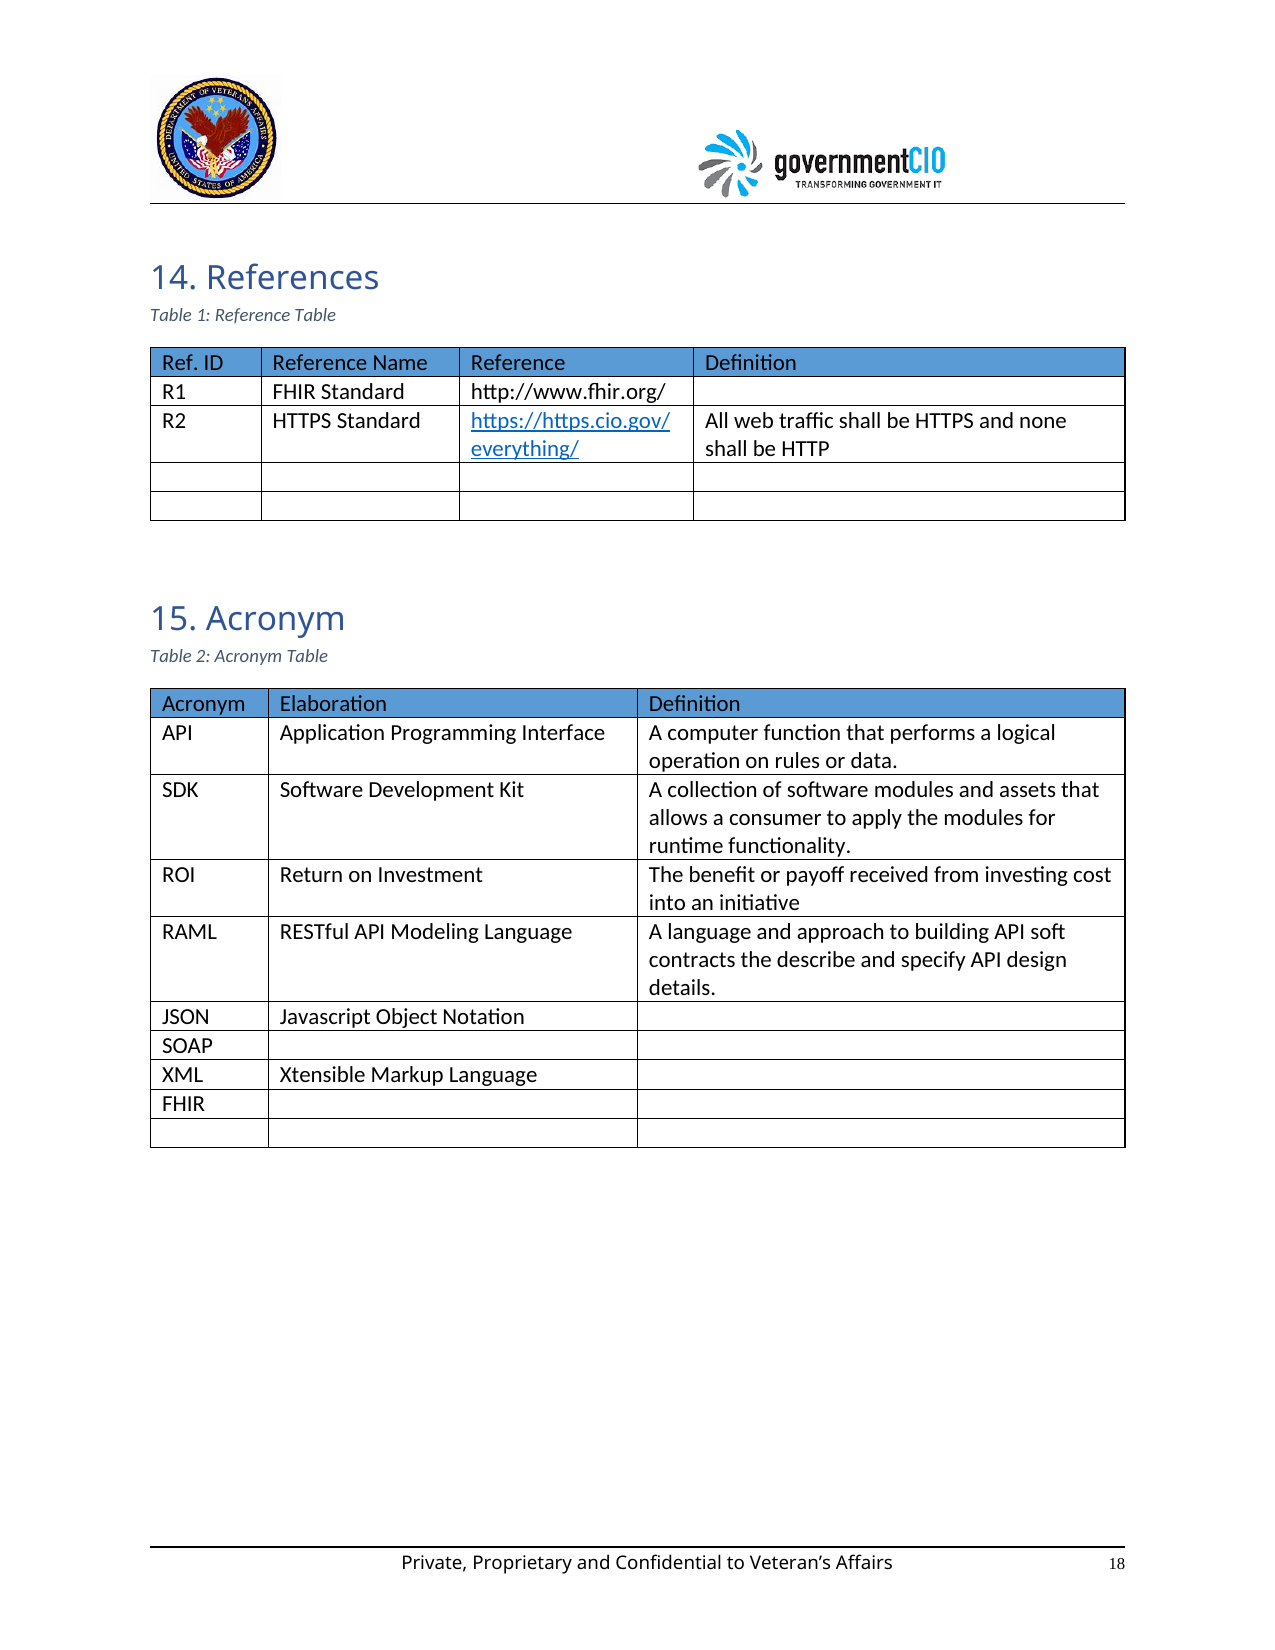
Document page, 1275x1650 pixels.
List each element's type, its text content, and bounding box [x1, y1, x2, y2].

table_cell https://https.cio.gov/everything/ [460, 406, 693, 462]
table_cell [694, 463, 1124, 491]
table_cell [262, 463, 459, 491]
table_header Elaboration [269, 689, 637, 717]
table_cell [269, 1090, 637, 1117]
table_cell SOAP [151, 1031, 268, 1059]
table_cell [151, 463, 261, 491]
table_cell JSON [151, 1002, 268, 1030]
table_cell ROI [151, 860, 268, 916]
subtitle 15. Acronym [150, 595, 1125, 641]
table_cell HTTPS Standard [262, 406, 459, 462]
table_cell A collection of software modules and assets that allows a consumer to apply the modules for runtime functionality. [638, 775, 1124, 859]
table_cell [638, 1060, 1124, 1088]
table_cell [638, 1090, 1124, 1117]
table_header Reference Name [262, 348, 459, 376]
table_cell All web traffic shall be HTTPS and none shall be HTTP [694, 406, 1124, 462]
table_cell RAML [151, 917, 268, 1001]
table_cell [151, 492, 261, 520]
table_cell [694, 492, 1124, 520]
table_cell SDK [151, 775, 268, 859]
table_cell [638, 1002, 1124, 1030]
table_cell Xtensible Markup Language [269, 1060, 637, 1088]
table_cell [269, 1031, 637, 1059]
table_cell http://www.fhir.org/ [460, 377, 693, 405]
table_cell [694, 377, 1124, 405]
table_cell A language and approach to building API soft contracts the describe and specify API design details. [638, 917, 1124, 1001]
table_cell [638, 1119, 1124, 1147]
picture [150, 75, 282, 202]
table_cell R2 [151, 406, 261, 462]
table_cell Software Development Kit [269, 775, 637, 859]
table_cell FHIR [151, 1090, 268, 1117]
text Table 2: Acronym Table [150, 644, 1125, 667]
table_cell [460, 463, 693, 491]
table_cell [638, 1031, 1124, 1059]
subtitle 14. References [150, 254, 1125, 299]
table_cell A computer function that performs a logical operation on rules or data. [638, 718, 1124, 774]
table_header Reference [460, 348, 693, 376]
table_cell XML [151, 1060, 268, 1088]
table_cell Return on Investment [269, 860, 637, 916]
table_header Definition [638, 689, 1124, 717]
table_cell [269, 1119, 637, 1147]
table_cell FHIR Standard [262, 377, 459, 405]
table_cell [460, 492, 693, 520]
table_cell [262, 492, 459, 520]
table_cell API [151, 718, 268, 774]
table_header Acronym [151, 689, 268, 717]
table_cell The benefit or payoff received from investing cost into an initiative [638, 860, 1124, 916]
table_cell Javascript Object Notation [269, 1002, 637, 1030]
table_header Ref. ID [151, 348, 261, 376]
table_cell RESTful API Modeling Language [269, 917, 637, 1001]
table_header Definition [694, 348, 1124, 376]
picture [698, 130, 949, 202]
table_cell R1 [151, 377, 261, 405]
text Table 1: Reference Table [150, 303, 1125, 326]
table_cell Application Programming Interface [269, 718, 637, 774]
table_cell [151, 1119, 268, 1147]
